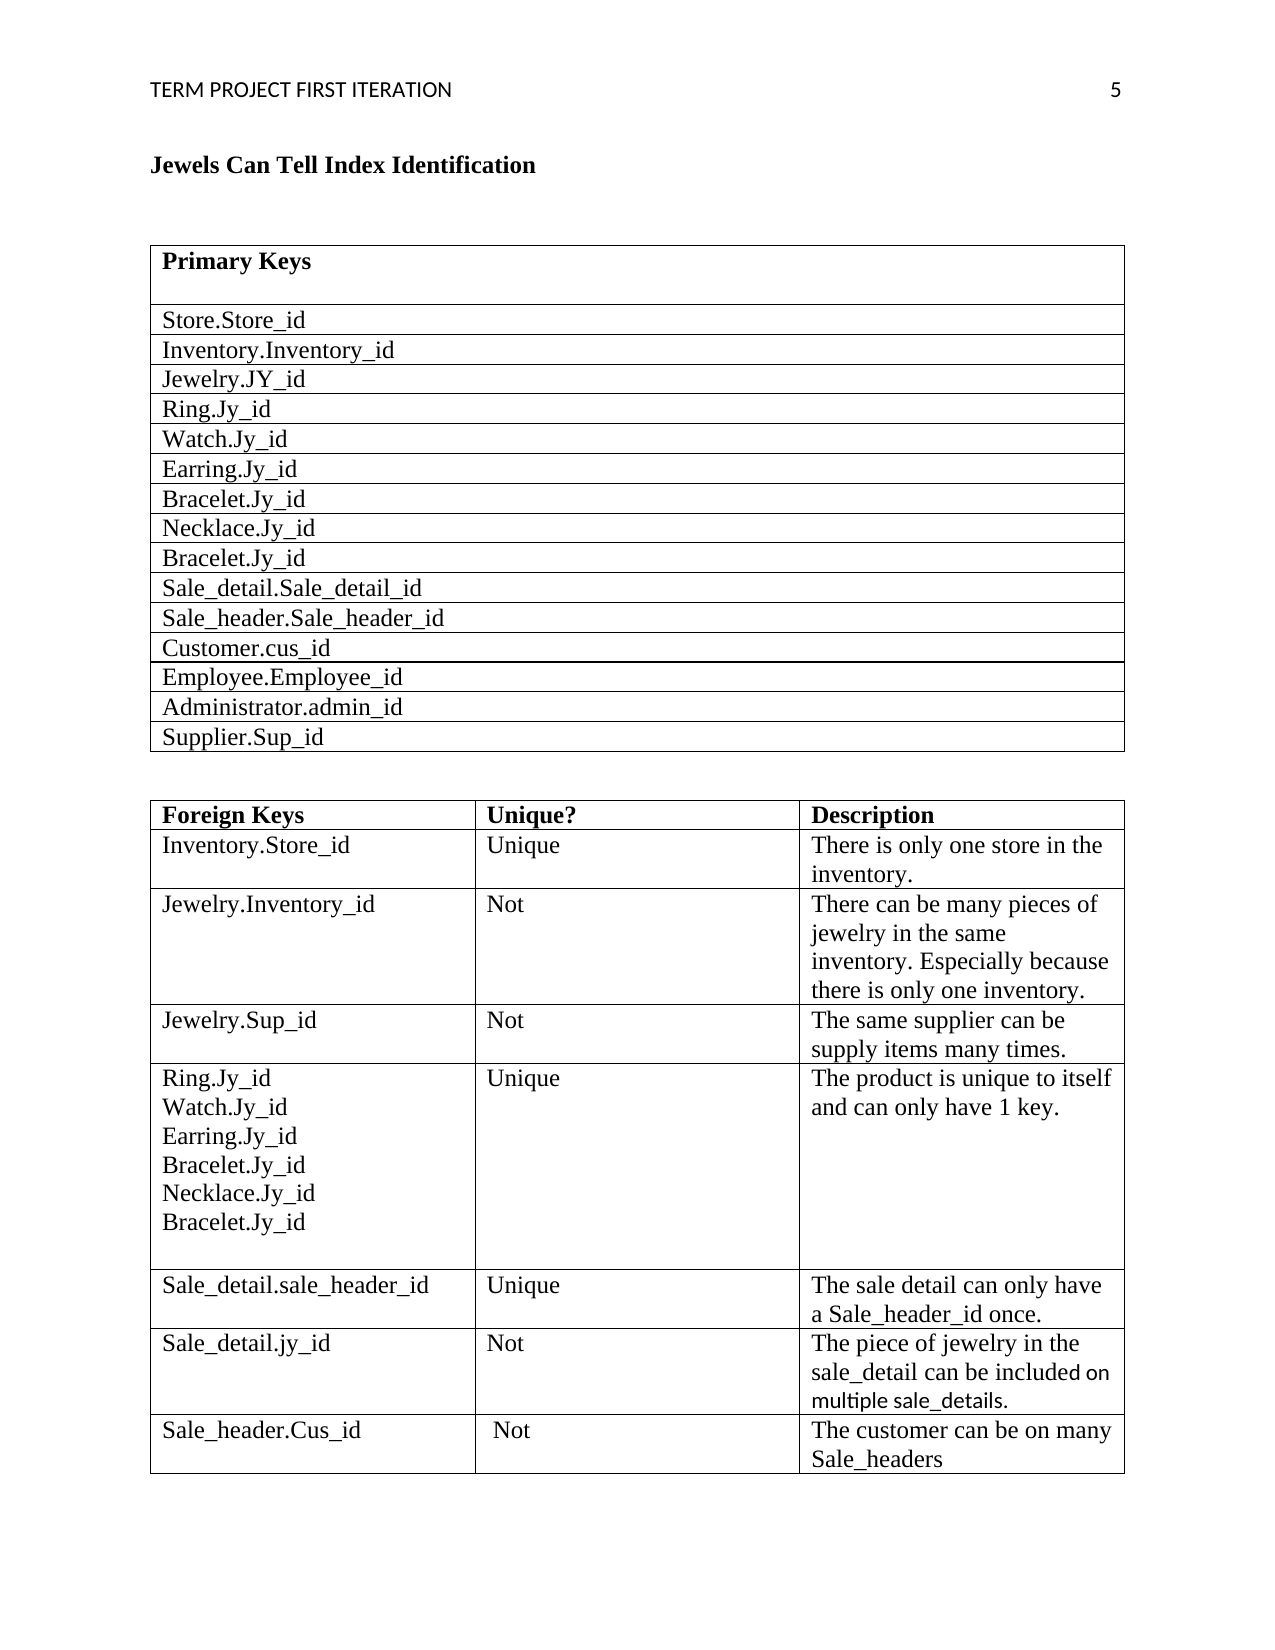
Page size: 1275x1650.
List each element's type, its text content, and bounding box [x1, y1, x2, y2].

table_cell Store.Store_id [151, 305, 1124, 334]
table_cell Unique [476, 830, 799, 888]
table_cell Sale_detail.jy_id [151, 1329, 475, 1414]
text Jewels Can Tell Index Identification [150, 150, 1125, 179]
table_cell Inventory.Store_id [151, 830, 475, 888]
table_cell Not [476, 889, 799, 1004]
table_cell Jewelry.Sup_id [151, 1005, 475, 1062]
table_cell Supplier.Sup_id [151, 722, 1124, 751]
table_cell There is only one store in the inventory. [800, 830, 1124, 888]
table_cell Administrator.admin_id [151, 692, 1124, 721]
table_cell Ring.Jy_id Watch.Jy_id Earring.Jy_id Bracelet.Jy_id Necklace.Jy_id Bracelet.Jy_id [151, 1064, 475, 1269]
table_header Primary Keys [151, 246, 1124, 304]
table_cell Jewelry.Inventory_id [151, 889, 475, 1004]
table_cell Bracelet.Jy_id [151, 543, 1124, 572]
table_cell The same supplier can be supply items many times. [800, 1005, 1124, 1062]
table_cell Sale_header.Sale_header_id [151, 603, 1124, 632]
table_cell Earring.Jy_id [151, 454, 1124, 483]
table_cell Not [476, 1329, 799, 1414]
table_cell Necklace.Jy_id [151, 514, 1124, 542]
table_cell Ring.Jy_id [151, 394, 1124, 423]
table_cell Employee.Employee_id [151, 663, 1124, 691]
table_cell The piece of jewelry in the sale_detail can be included on multiple sale_details. [800, 1329, 1124, 1414]
table_cell Watch.Jy_id [151, 424, 1124, 453]
table_cell Sale_detail.Sale_detail_id [151, 573, 1124, 602]
table_cell The sale detail can only have a Sale_header_id once. [800, 1270, 1124, 1327]
table_header Description [800, 801, 1124, 829]
table_cell Sale_header.Cus_id [151, 1415, 475, 1473]
table_cell Not [476, 1415, 799, 1473]
table_cell Sale_detail.sale_header_id [151, 1270, 475, 1327]
table_header Foreign Keys [151, 801, 475, 829]
table_cell The customer can be on many Sale_headers [800, 1415, 1124, 1473]
table_cell Unique [476, 1064, 799, 1269]
table_cell There can be many pieces of jewelry in the same inventory. Especially because there is only one inventory. [800, 889, 1124, 1004]
table_header Unique? [476, 801, 799, 829]
table_cell The product is unique to itself and can only have 1 key. [800, 1064, 1124, 1269]
table_cell Not [476, 1005, 799, 1062]
table_cell Inventory.Inventory_id [151, 335, 1124, 363]
table_cell Unique [476, 1270, 799, 1327]
table_cell Customer.cus_id [151, 633, 1124, 661]
table_cell Jewelry.JY_id [151, 365, 1124, 393]
table_cell Bracelet.Jy_id [151, 484, 1124, 512]
